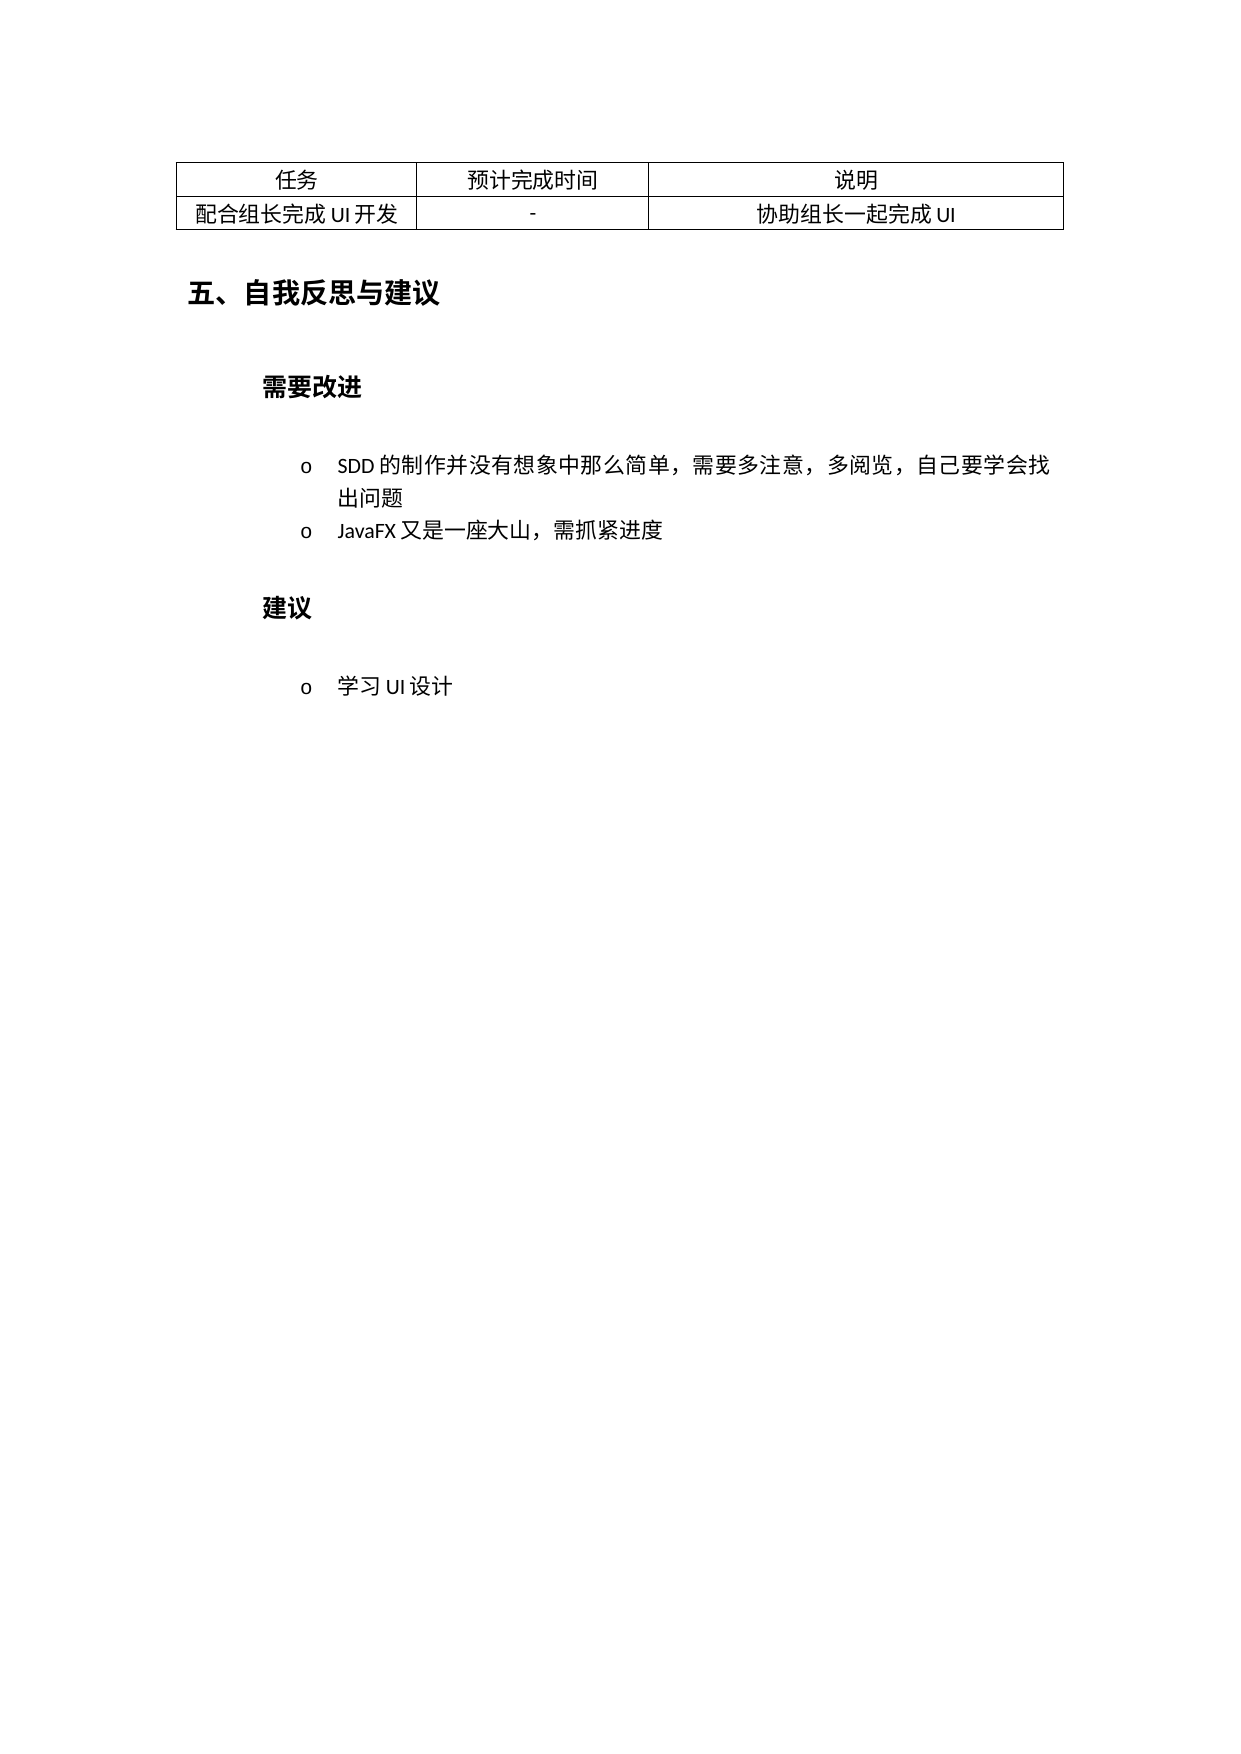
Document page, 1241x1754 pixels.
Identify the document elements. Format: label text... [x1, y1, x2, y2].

text 建议 [262, 574, 1053, 639]
table_header 说明 [649, 163, 1063, 196]
list JavaFX又是一座大山，需抓紧进度 [300, 513, 1053, 545]
text 需要改进 [262, 353, 1053, 418]
list 学习UI设计 [300, 668, 1053, 701]
list SDD的制作并没有想象中那么简单，需要多注意，多阅览，自己要学会找出问题 [300, 448, 1053, 513]
subtitle 五、自我反思与建议 [187, 259, 1053, 324]
table_header 任务 [177, 163, 416, 196]
table_cell - [417, 197, 648, 229]
table_header 预计完成时间 [417, 163, 648, 196]
table_cell 协助组长一起完成UI [649, 197, 1063, 229]
table_cell 配合组长完成UI开发 [177, 197, 416, 229]
